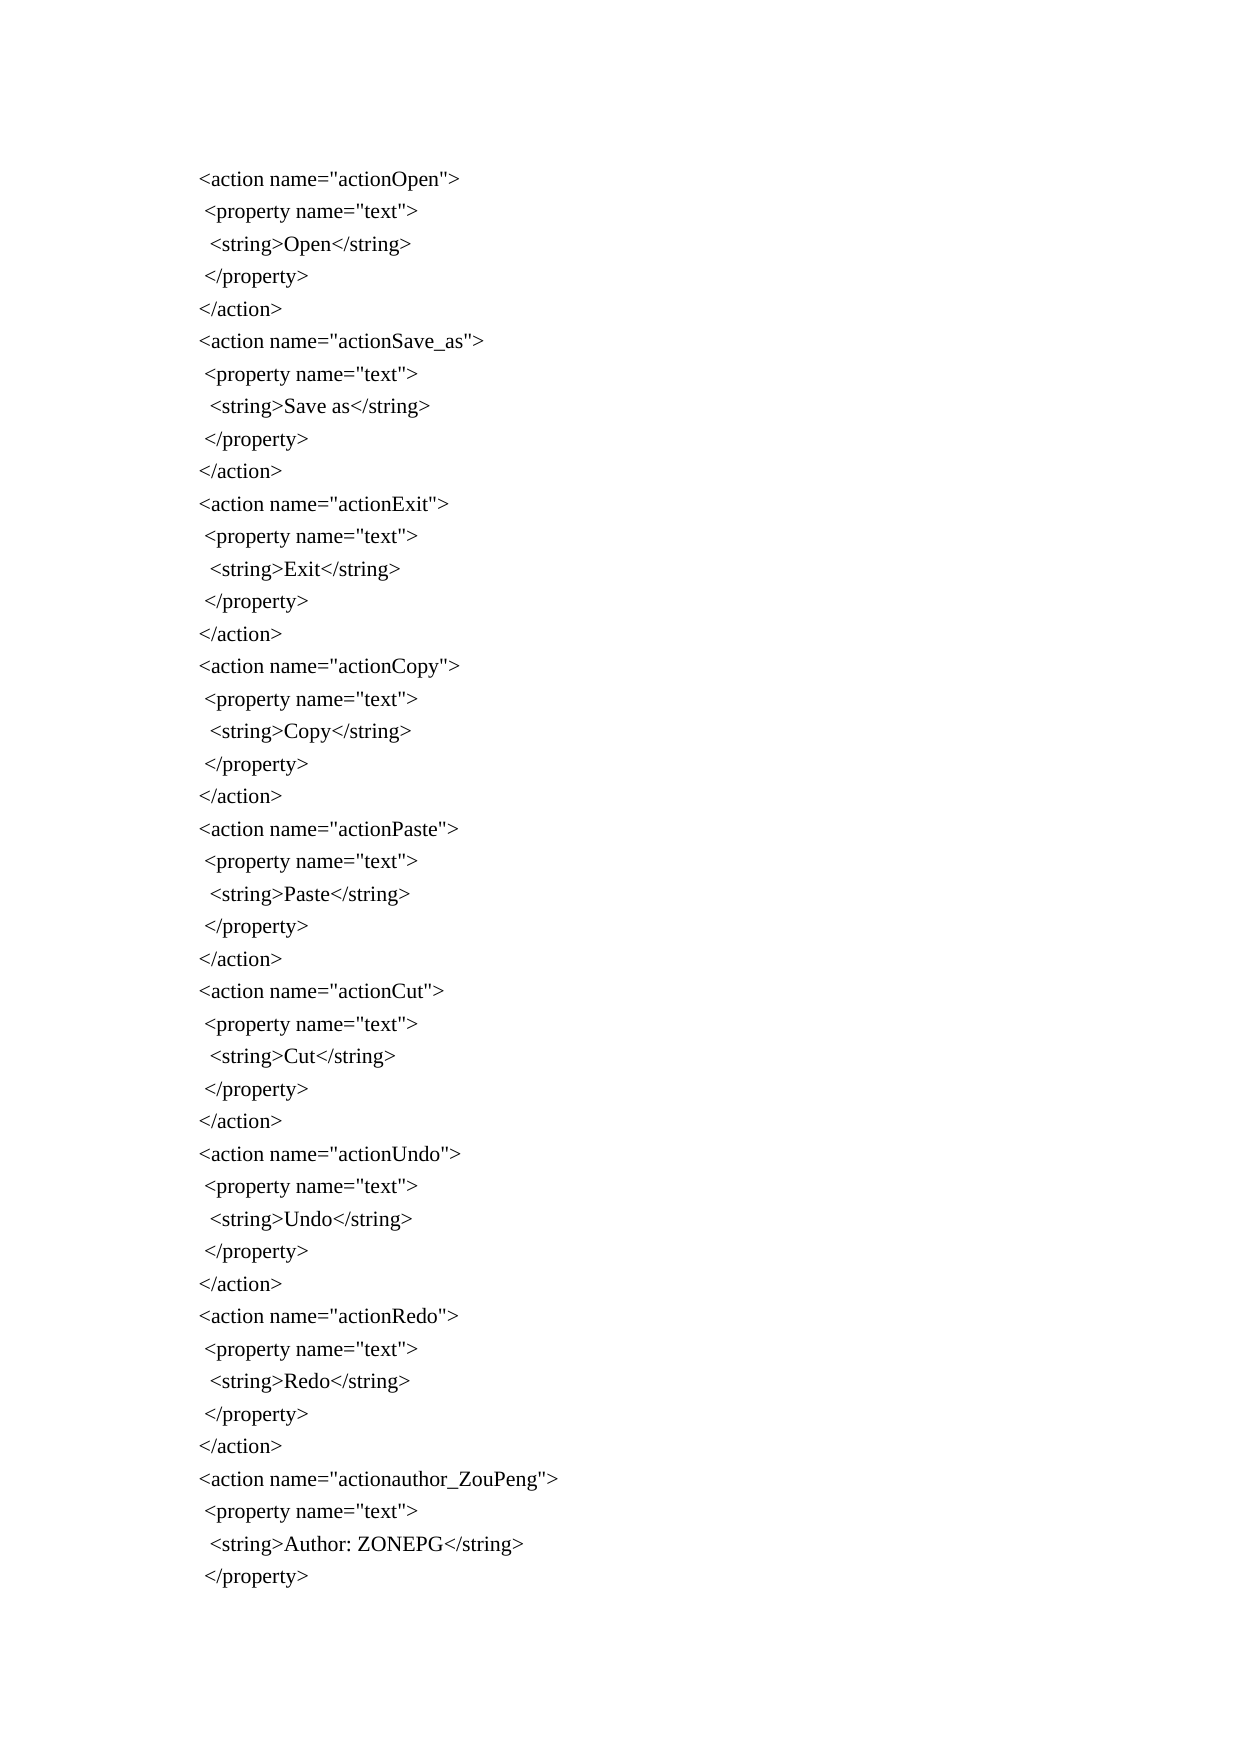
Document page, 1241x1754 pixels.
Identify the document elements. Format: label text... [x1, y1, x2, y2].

text <action name="actionCopy"> [187, 649, 1053, 682]
text </property> [187, 909, 1053, 942]
text <action name="actionPaste"> [187, 812, 1053, 844]
text <action name="actionOpen"> [187, 162, 1053, 194]
text <property name="text"> [187, 1007, 1053, 1039]
text <property name="text"> [187, 519, 1053, 552]
text </property> [187, 1397, 1053, 1429]
text </property> [187, 1072, 1053, 1104]
text </action> [187, 617, 1053, 649]
text <string>Exit</string> [187, 552, 1053, 584]
text <string>Redo</string> [187, 1364, 1053, 1397]
text </action> [187, 942, 1053, 974]
text <action name="actionauthor_ZouPeng"> [187, 1462, 1053, 1494]
text </action> [187, 1104, 1053, 1137]
text </action> [187, 1429, 1053, 1462]
text <string>Copy</string> [187, 714, 1053, 747]
text <string>Paste</string> [187, 877, 1053, 909]
text <string>Open</string> [187, 227, 1053, 259]
text </action> [187, 779, 1053, 812]
text <property name="text"> [187, 844, 1053, 877]
text </action> [187, 292, 1053, 324]
text </property> [187, 259, 1053, 292]
text <property name="text"> [187, 357, 1053, 389]
text </action> [187, 454, 1053, 487]
text <action name="actionCut"> [187, 974, 1053, 1007]
text </property> [187, 1234, 1053, 1267]
text <string>Save as</string> [187, 389, 1053, 422]
text </action> [187, 1267, 1053, 1299]
text <property name="text"> [187, 1332, 1053, 1364]
text </property> [187, 584, 1053, 617]
text </property> [187, 747, 1053, 779]
text <action name="actionUndo"> [187, 1137, 1053, 1169]
text <string>Undo</string> [187, 1202, 1053, 1234]
text <action name="actionRedo"> [187, 1299, 1053, 1332]
text <property name="text"> [187, 194, 1053, 227]
text <action name="actionExit"> [187, 487, 1053, 519]
text <property name="text"> [187, 682, 1053, 714]
text <property name="text"> [187, 1169, 1053, 1202]
text <string>Cut</string> [187, 1039, 1053, 1072]
text <string>Author: ZONEPG</string> [187, 1527, 1053, 1559]
text <action name="actionSave_as"> [187, 324, 1053, 357]
text </property> [187, 1559, 1053, 1592]
text </property> [187, 422, 1053, 454]
text <property name="text"> [187, 1494, 1053, 1527]
